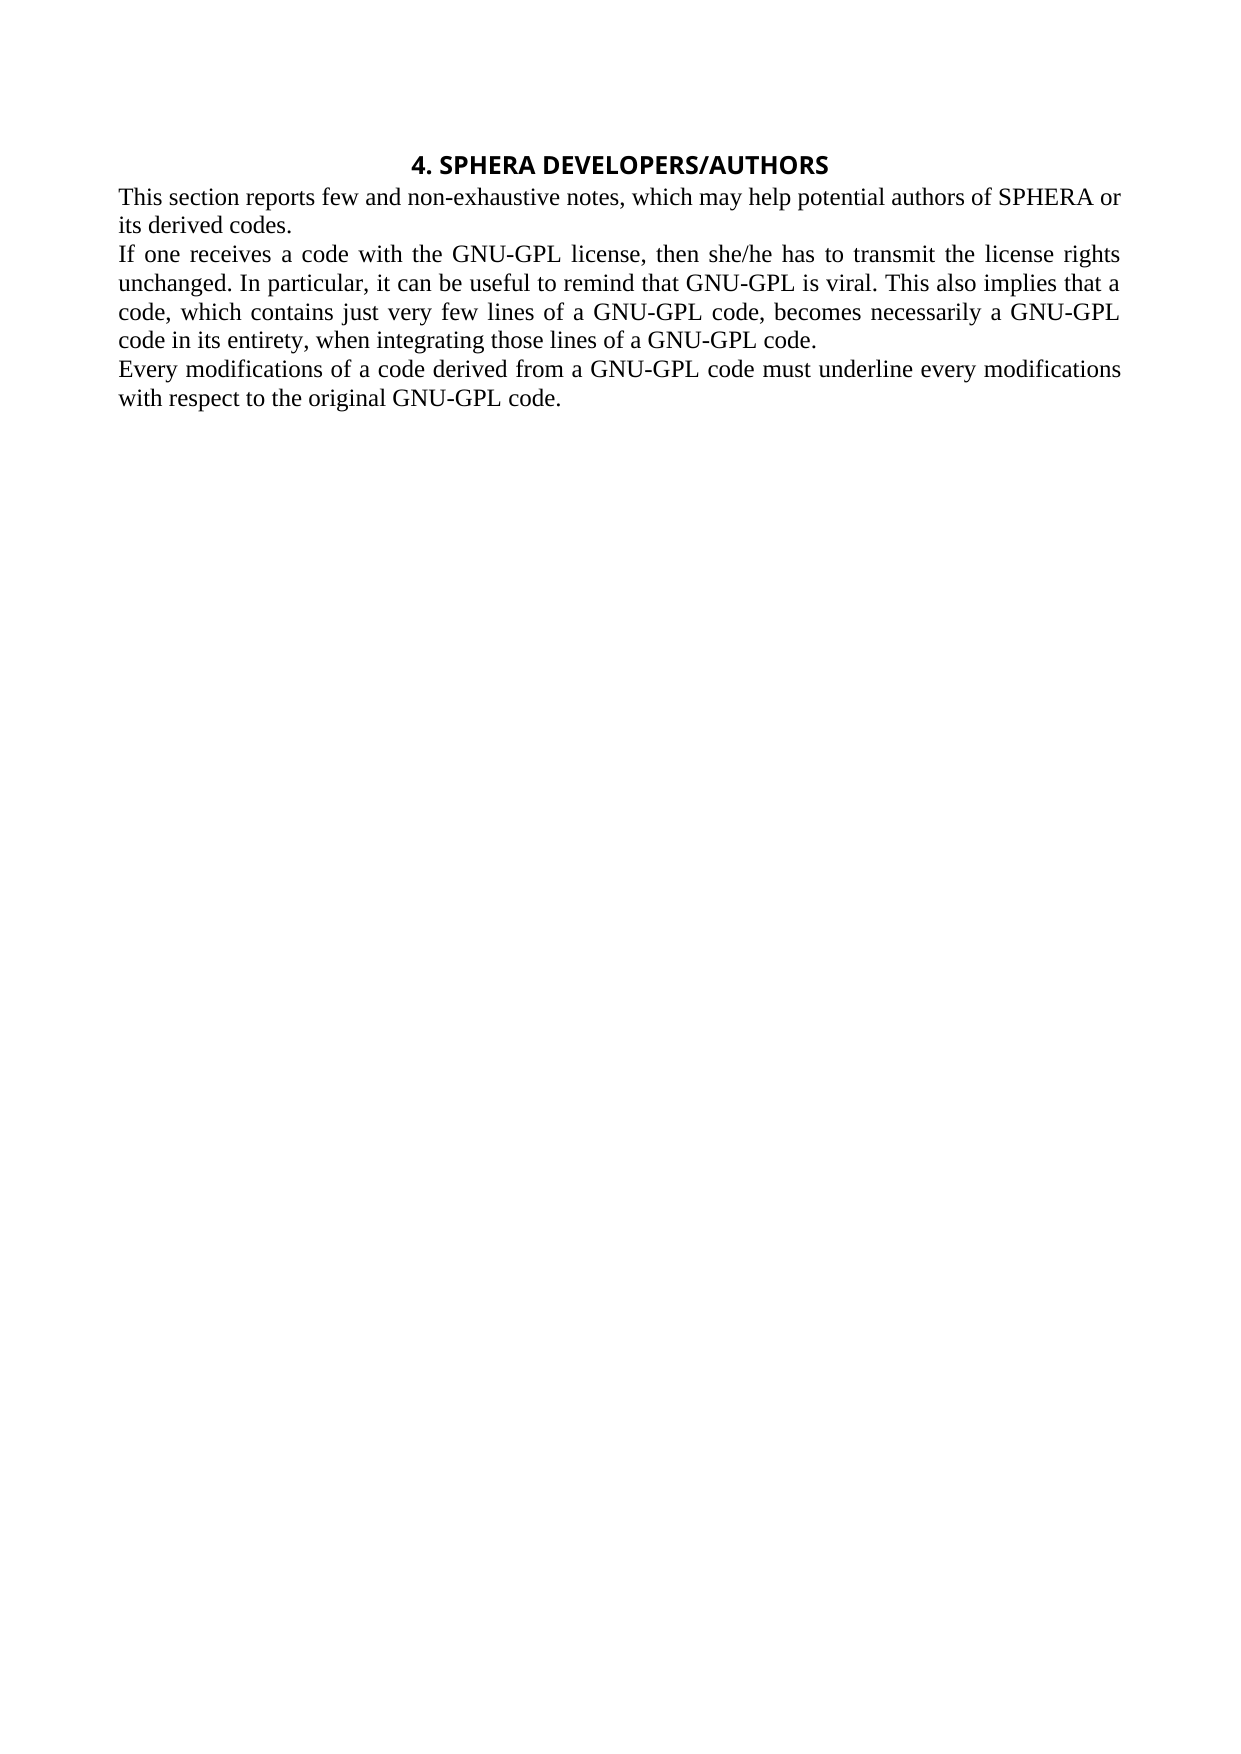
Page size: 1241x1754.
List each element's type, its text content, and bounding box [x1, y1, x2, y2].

text Every modifications of a code derived from a GNU-GPL code must underline every modifications with respect to the original GNU-GPL code. [118, 354, 1122, 412]
text This section reports few and non-exhaustive notes, which may help potential authors of SPHERA or its derived codes. [118, 182, 1122, 239]
subtitle SPHERA developers/authors [118, 148, 1122, 182]
text If one receives a code with the GNU-GPL license, then she/he has to transmit the license rights unchanged. In particular, it can be useful to remind that GNU-GPL is viral. This also implies that a code, which contains just very few lines of a GNU-GPL code, becomes necessarily a GNU-GPL code in its entirety, when integrating those lines of a GNU-GPL code. [118, 239, 1122, 354]
